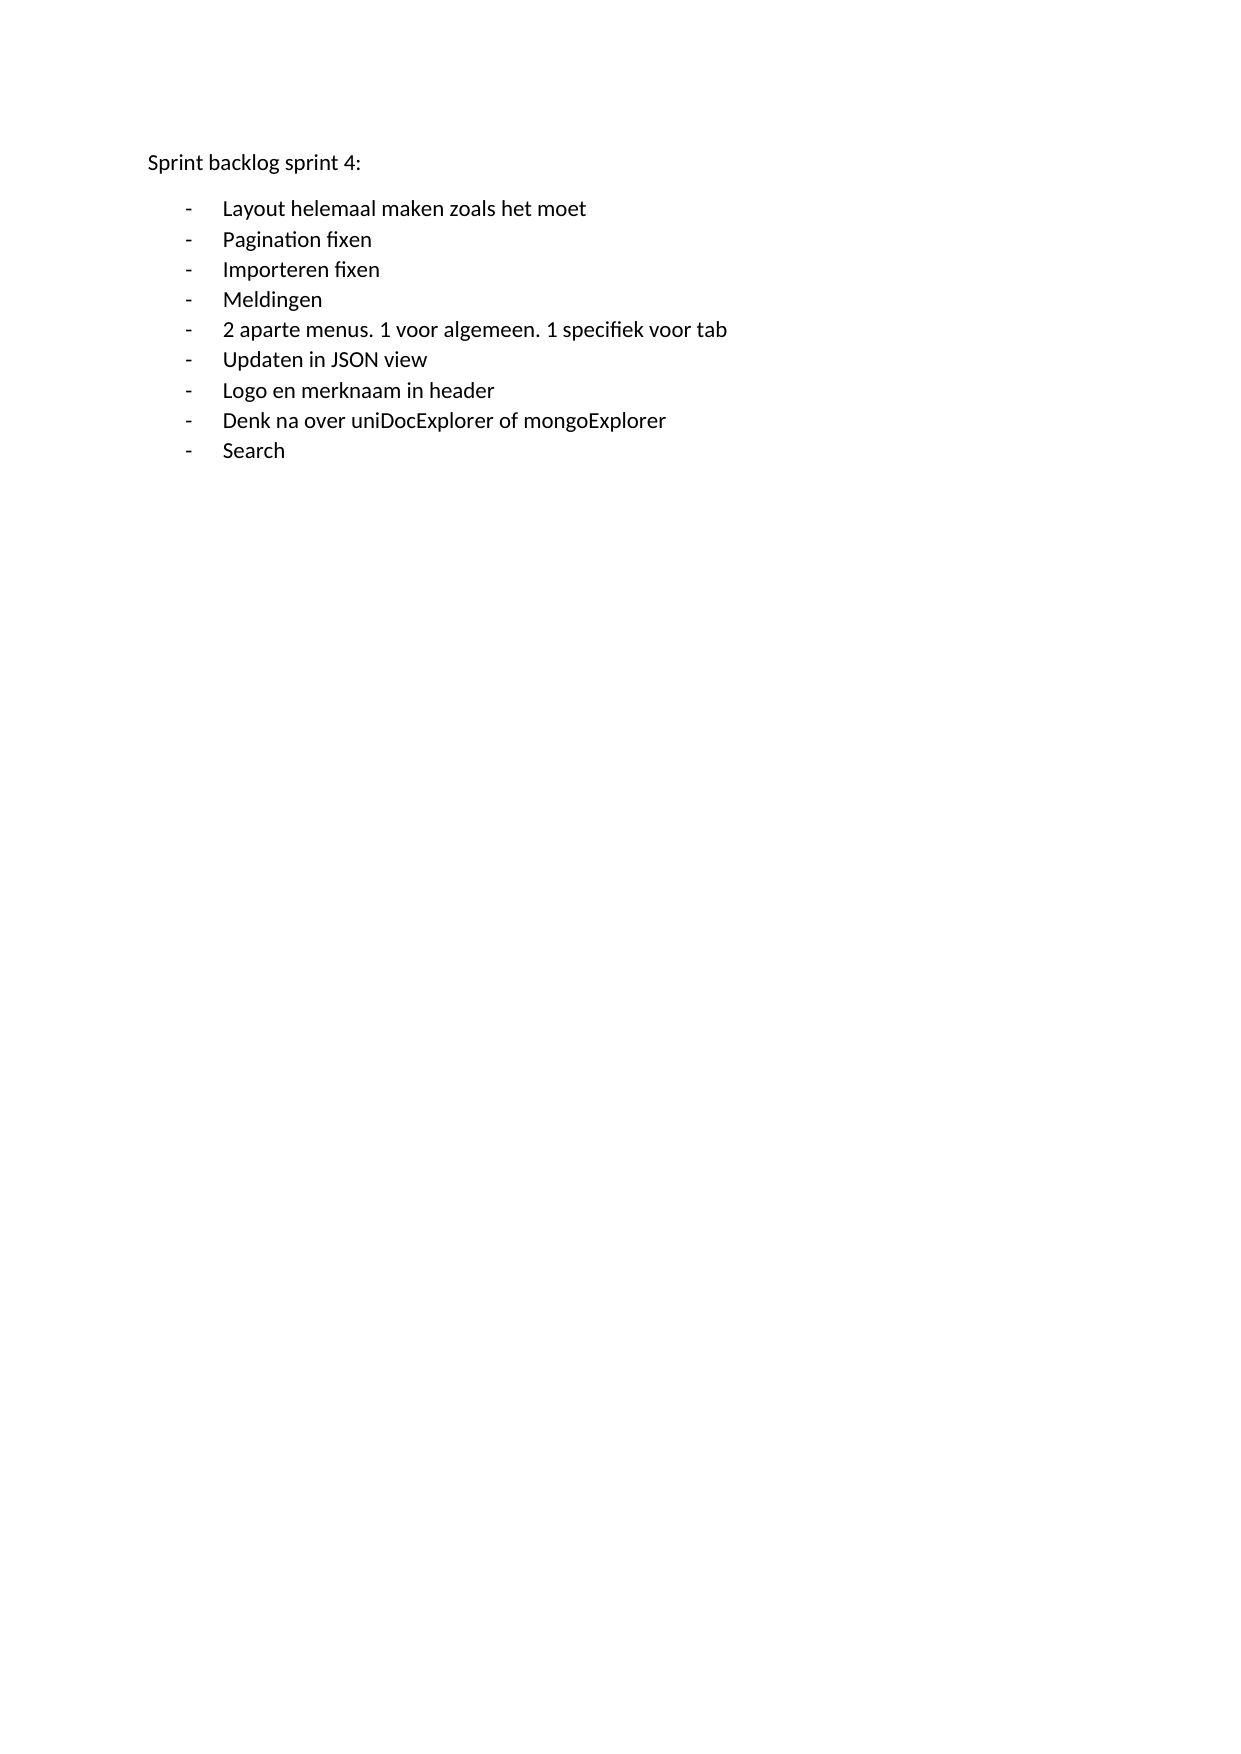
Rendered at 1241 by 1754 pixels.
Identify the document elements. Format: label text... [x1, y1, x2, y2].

list Layout helemaal maken zoals het moet [185, 194, 1093, 222]
list Meldingen [185, 285, 1093, 313]
list 2 aparte menus. 1 voor algemeen. 1 specifiek voor tab [185, 315, 1093, 343]
list Logo en merknaam in header [185, 376, 1093, 404]
list Denk na over uniDocExplorer of mongoExplorer [185, 406, 1093, 434]
list Updaten in JSON view [185, 346, 1093, 373]
list Importeren fixen [185, 255, 1093, 283]
list Pagination fixen [185, 225, 1093, 253]
list Search [185, 436, 1093, 464]
text Sprint backlog sprint 4: [148, 148, 1093, 176]
